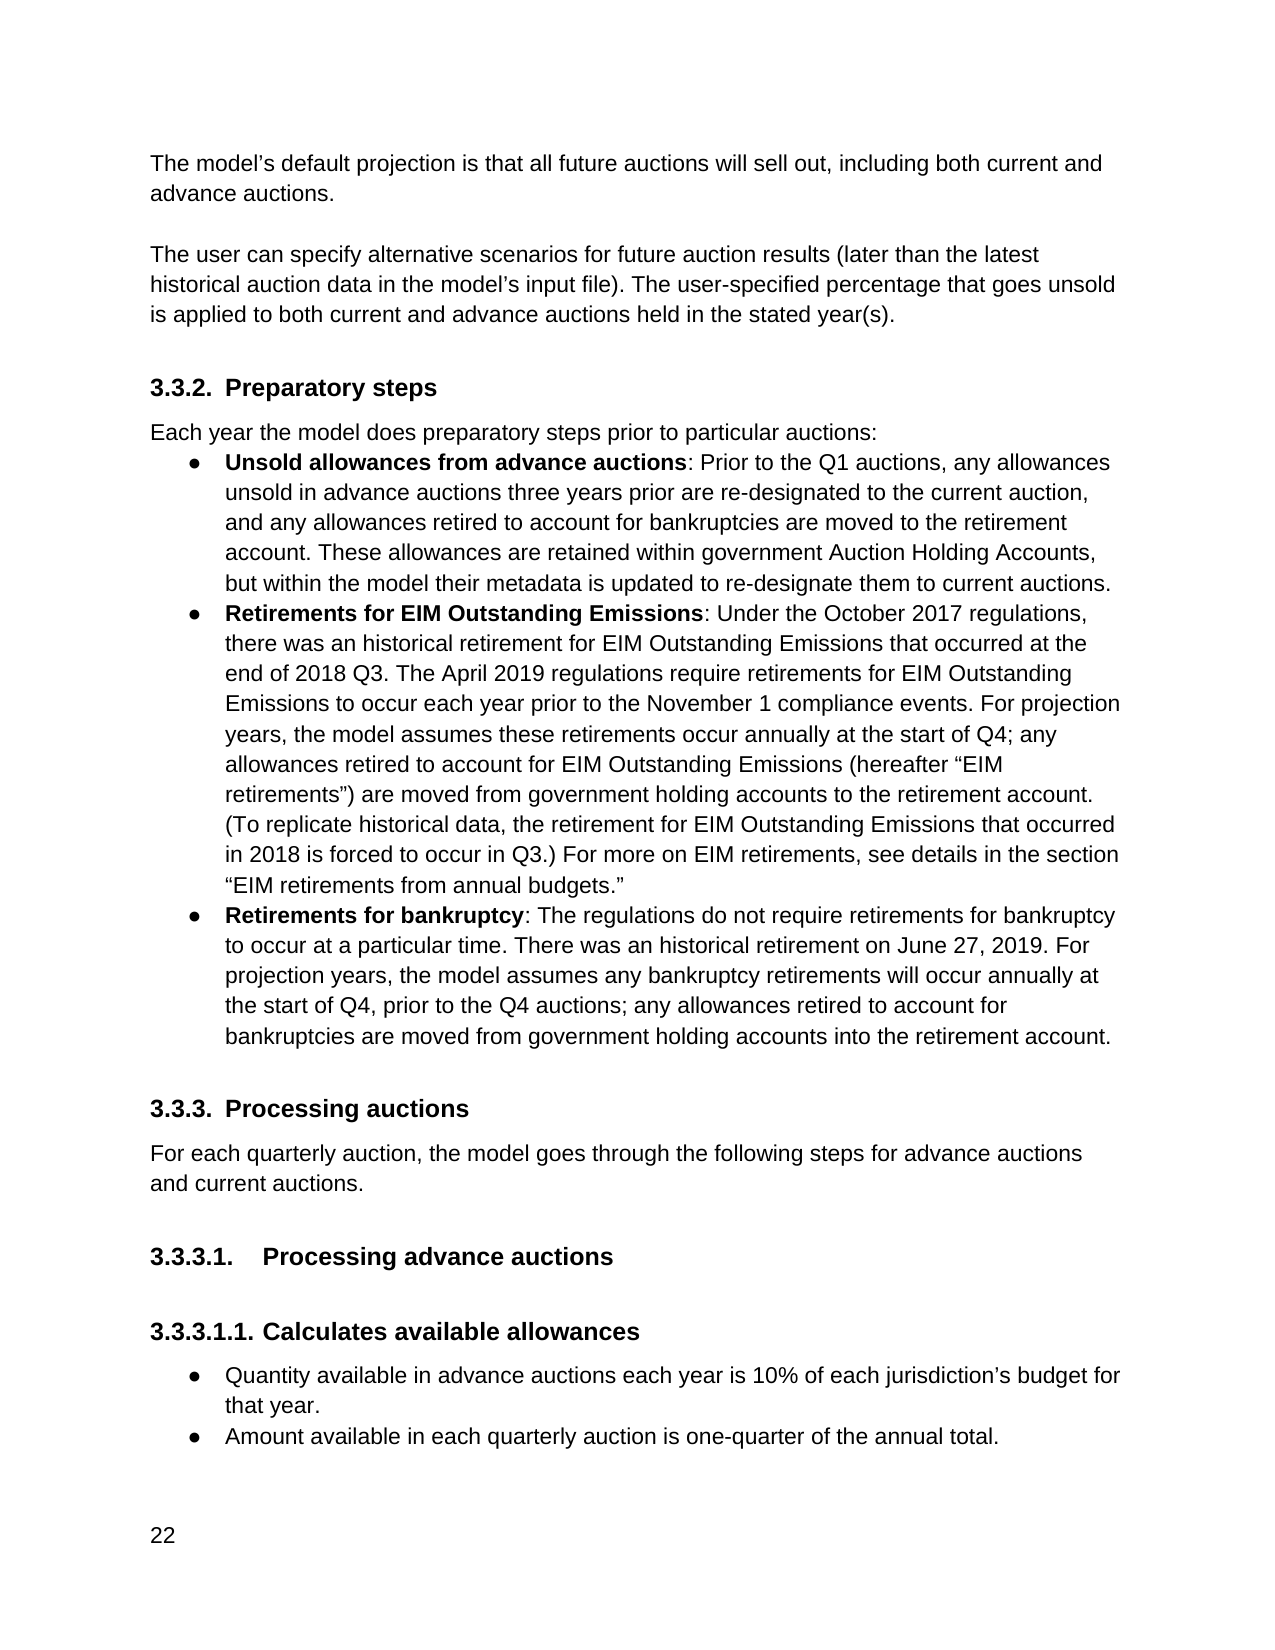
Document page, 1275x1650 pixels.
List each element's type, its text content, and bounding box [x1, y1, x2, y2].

text Each year the model does preparatory steps prior to particular auctions: [150, 418, 1125, 445]
text The model’s default projection is that all future auctions will sell out, including both current and advance auctions. [150, 150, 1125, 207]
list Quantity available in advance auctions each year is 10% of each jurisdiction’s budget for that year. [187, 1362, 1125, 1419]
subtitle Processing auctions [150, 1094, 1125, 1123]
subtitle Processing advance auctions [150, 1242, 1125, 1271]
text For each quarterly auction, the model goes through the following steps for advance auctions and current auctions. [150, 1140, 1125, 1197]
subtitle Calculates available allowances [150, 1317, 1125, 1346]
text The user can specify alternative scenarios for future auction results (later than the latest historical auction data in the model’s input file). The user-specified percentage that goes unsold is applied to both current and advance auctions held in the stated year(s). [150, 241, 1125, 327]
list Retirements for bankruptcy: The regulations do not require retirements for bankruptcy to occur at a particular time. There was an historical retirement on June 27, 2019. For projection years, the model assumes any bankruptcy retirements will occur annually at the start of Q4, prior to the Q4 auctions; any allowances retired to account for bankruptcies are moved from government holding accounts into the retirement account. [187, 902, 1125, 1049]
list Unsold allowances from advance auctions: Prior to the Q1 auctions, any allowances unsold in advance auctions three years prior are re-designated to the current auction, and any allowances retired to account for bankruptcies are moved to the retirement account. These allowances are retained within government Auction Holding Accounts, but within the model their metadata is updated to re-designate them to current auctions. [187, 449, 1125, 596]
list Amount available in each quarterly auction is one-quarter of the annual total. [187, 1423, 1125, 1449]
subtitle Preparatory steps [150, 373, 1125, 402]
list Retirements for EIM Outstanding Emissions: Under the October 2017 regulations, there was an historical retirement for EIM Outstanding Emissions that occurred at the end of 2018 Q3. The April 2019 regulations require retirements for EIM Outstanding Emissions to occur each year prior to the November 1 compliance events. For projection years, the model assumes these retirements occur annually at the start of Q4; any allowances retired to account for EIM Outstanding Emissions (hereafter “EIM retirements”) are moved from government holding accounts to the retirement account. (To replicate historical data, the retirement for EIM Outstanding Emissions that occurred in 2018 is forced to occur in Q3.) For more on EIM retirements, see details in the section “EIM retirements from annual budgets.” [187, 600, 1125, 898]
